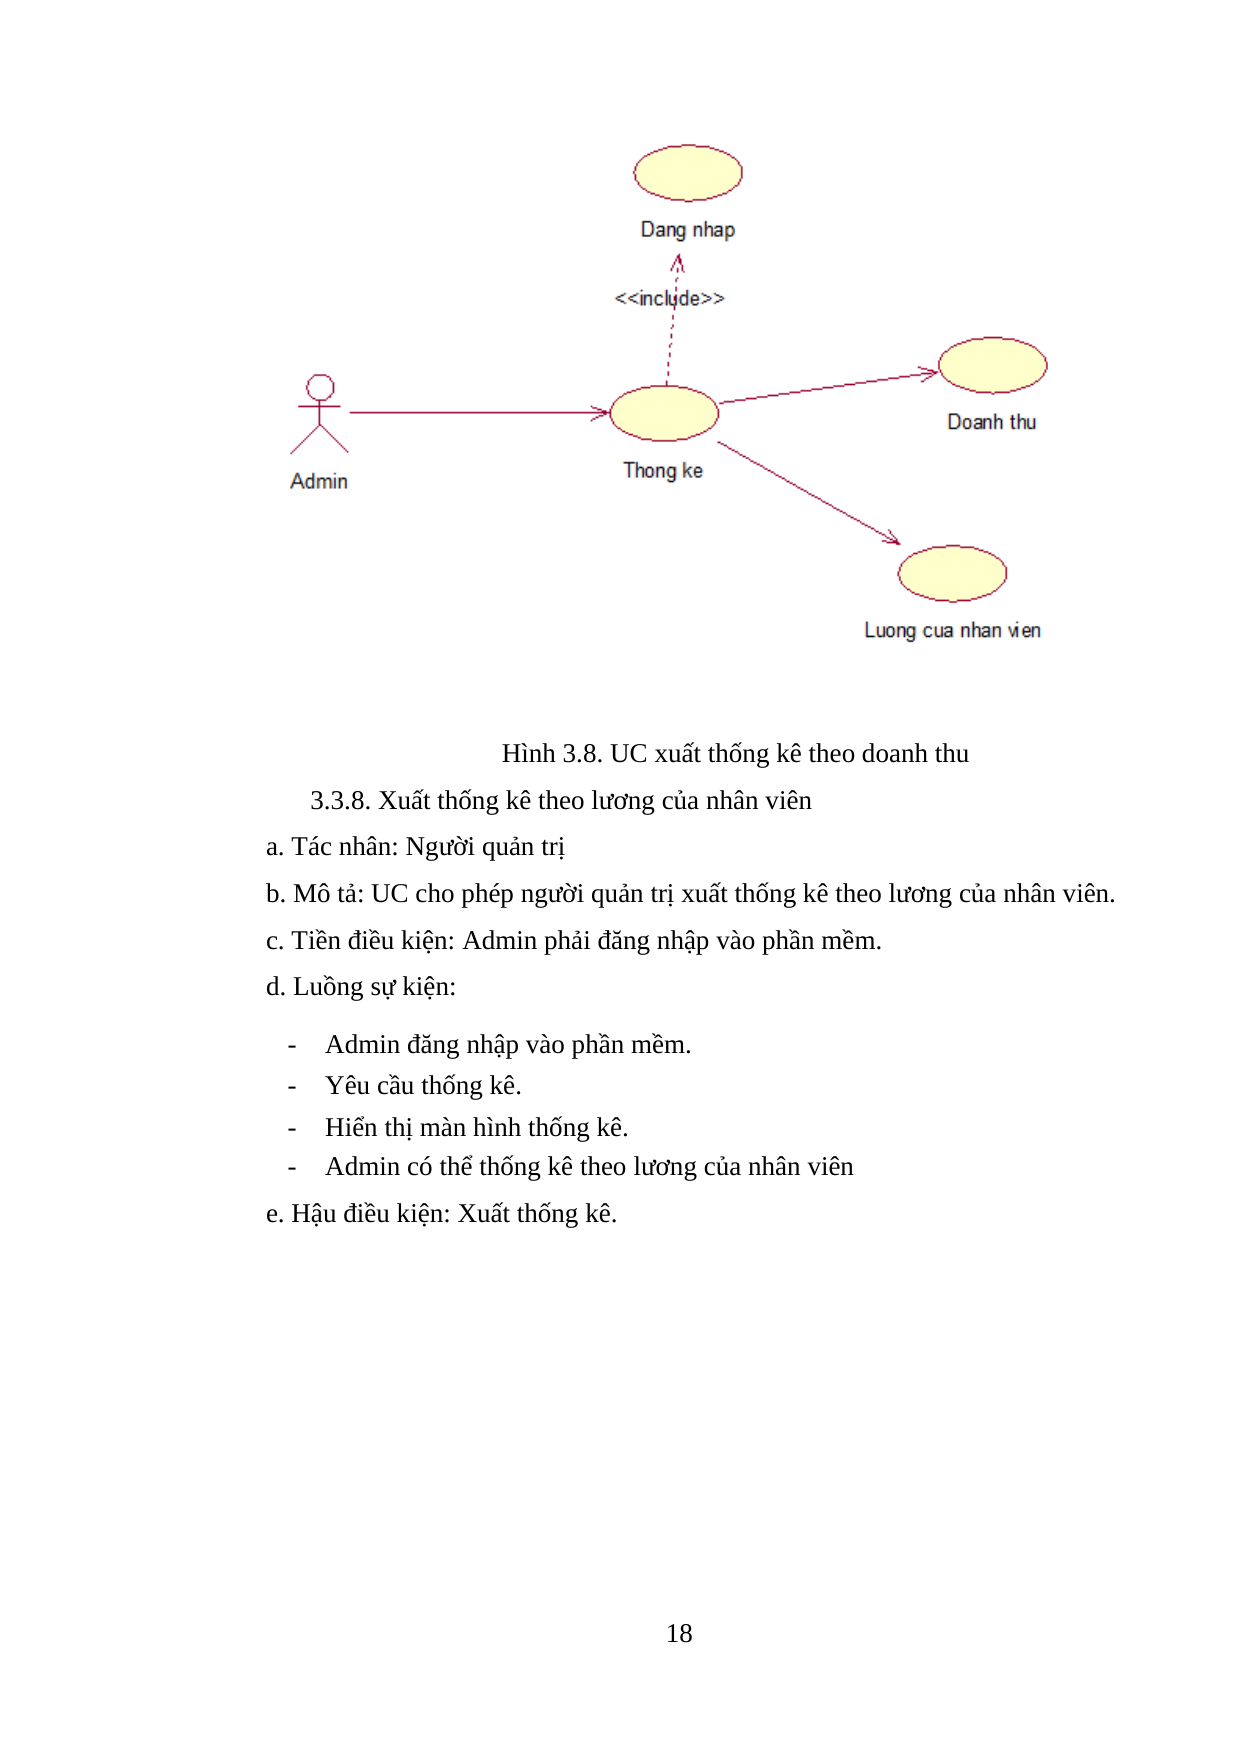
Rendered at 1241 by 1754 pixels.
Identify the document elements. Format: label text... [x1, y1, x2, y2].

text c. Tiền điều kiện: Admin phải đăng nhập vào phần mềm. [207, 924, 1152, 955]
list Hiển thị màn hình thống kê. [287, 1101, 1152, 1142]
text a. Tác nhân: Người quản trị [207, 831, 1152, 862]
text b. Mô tả: UC cho phép người quản trị xuất thống kê theo lương của nhân viên. [207, 877, 1152, 908]
list Hình 3.8. UC xuất thống kê theo doanh thu [319, 737, 1152, 768]
text e. Hậu điều kiện: Xuất thống kê. [207, 1197, 1152, 1228]
picture [250, 118, 1109, 722]
list Yêu cầu thống kê. [287, 1059, 1152, 1101]
list Admin có thể thống kê theo lương của nhân viên [287, 1151, 1152, 1182]
text d. Luồng sự kiện: [207, 971, 1152, 1002]
list 3.3.8. Xuất thống kê theo lương của nhân viên [310, 784, 1152, 815]
list Admin đăng nhập vào phần mềm. [287, 1017, 1152, 1059]
